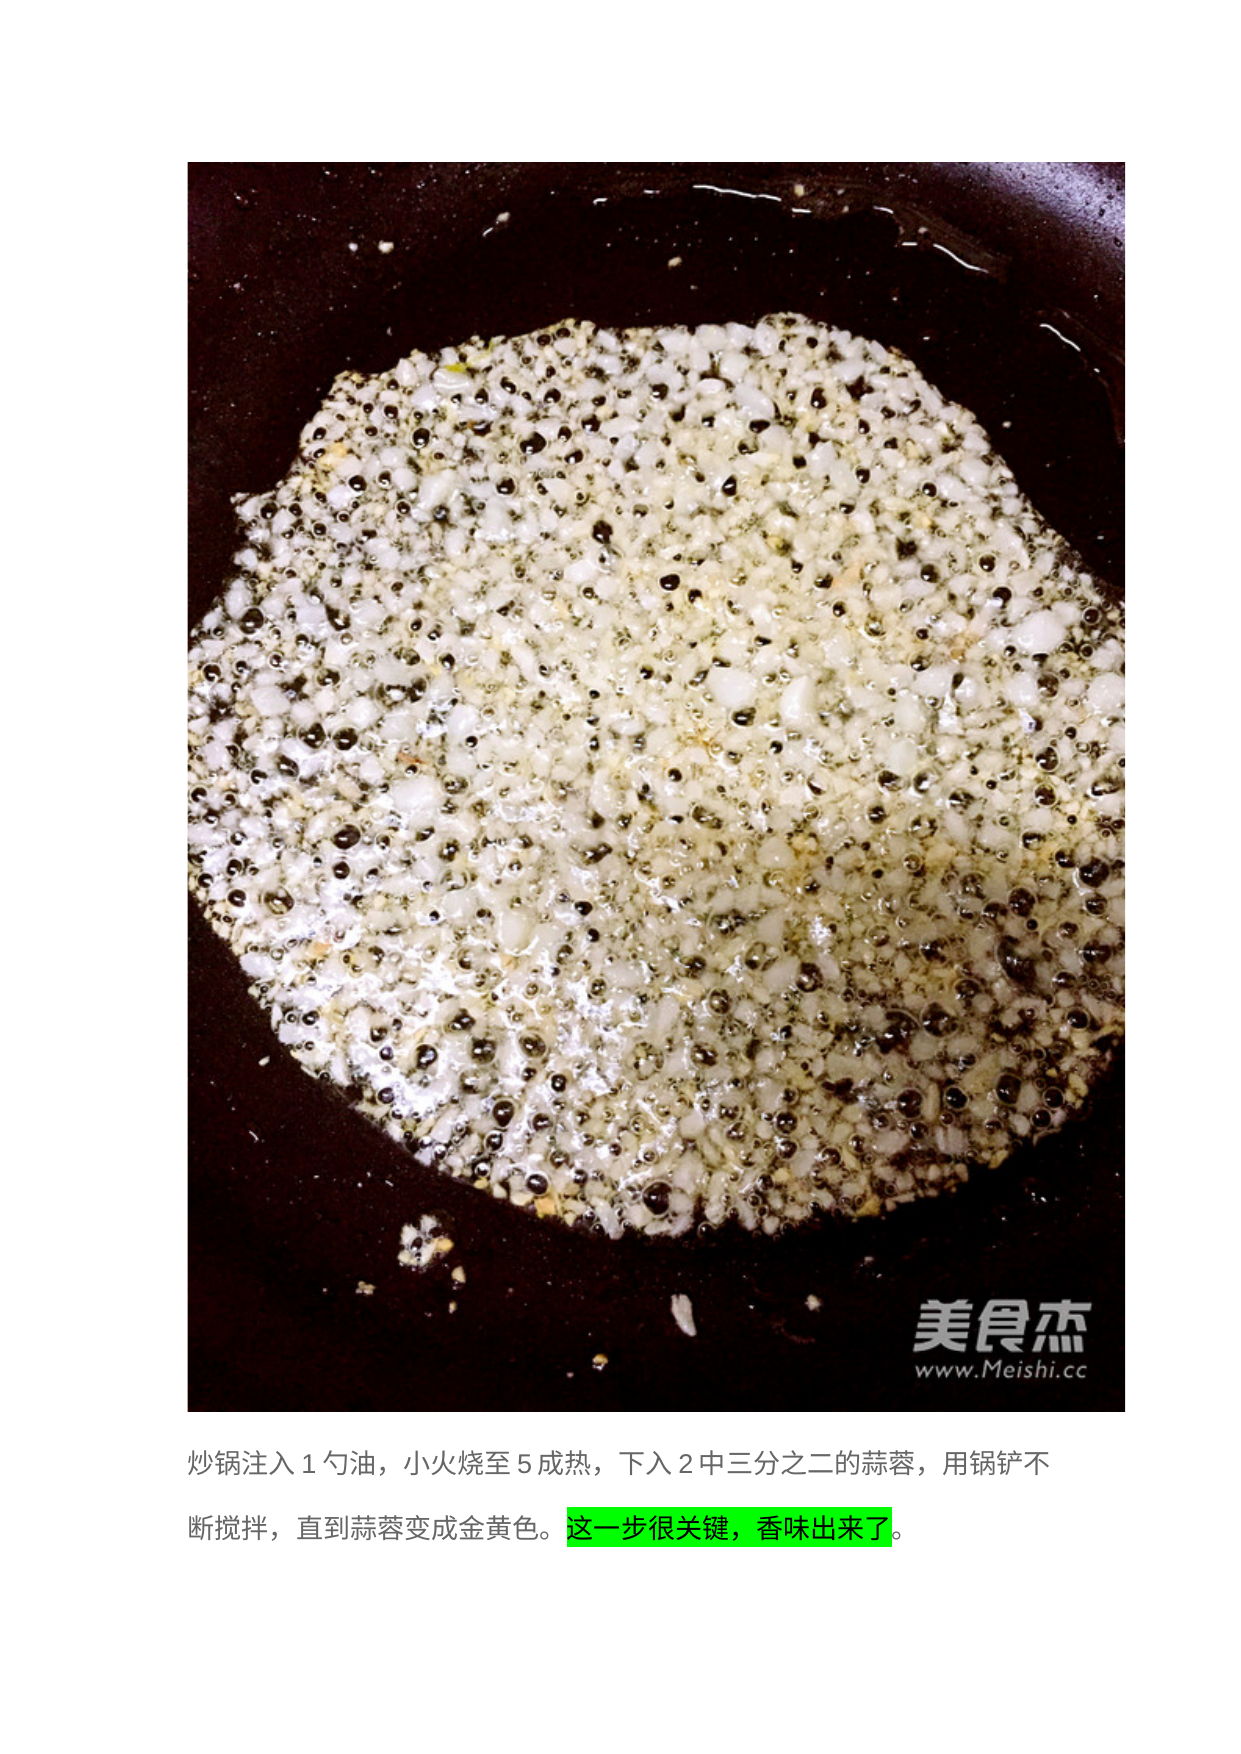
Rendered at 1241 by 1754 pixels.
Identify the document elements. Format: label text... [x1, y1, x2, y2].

text 炒锅注入1勺油，小火烧至5成热，下入2中三分之二的蒜蓉，用锅铲不断搅拌，直到蒜蓉变成金黄色。这一步很关键，香味出来了。 [187, 1429, 1053, 1559]
picture [187, 162, 1125, 1412]
